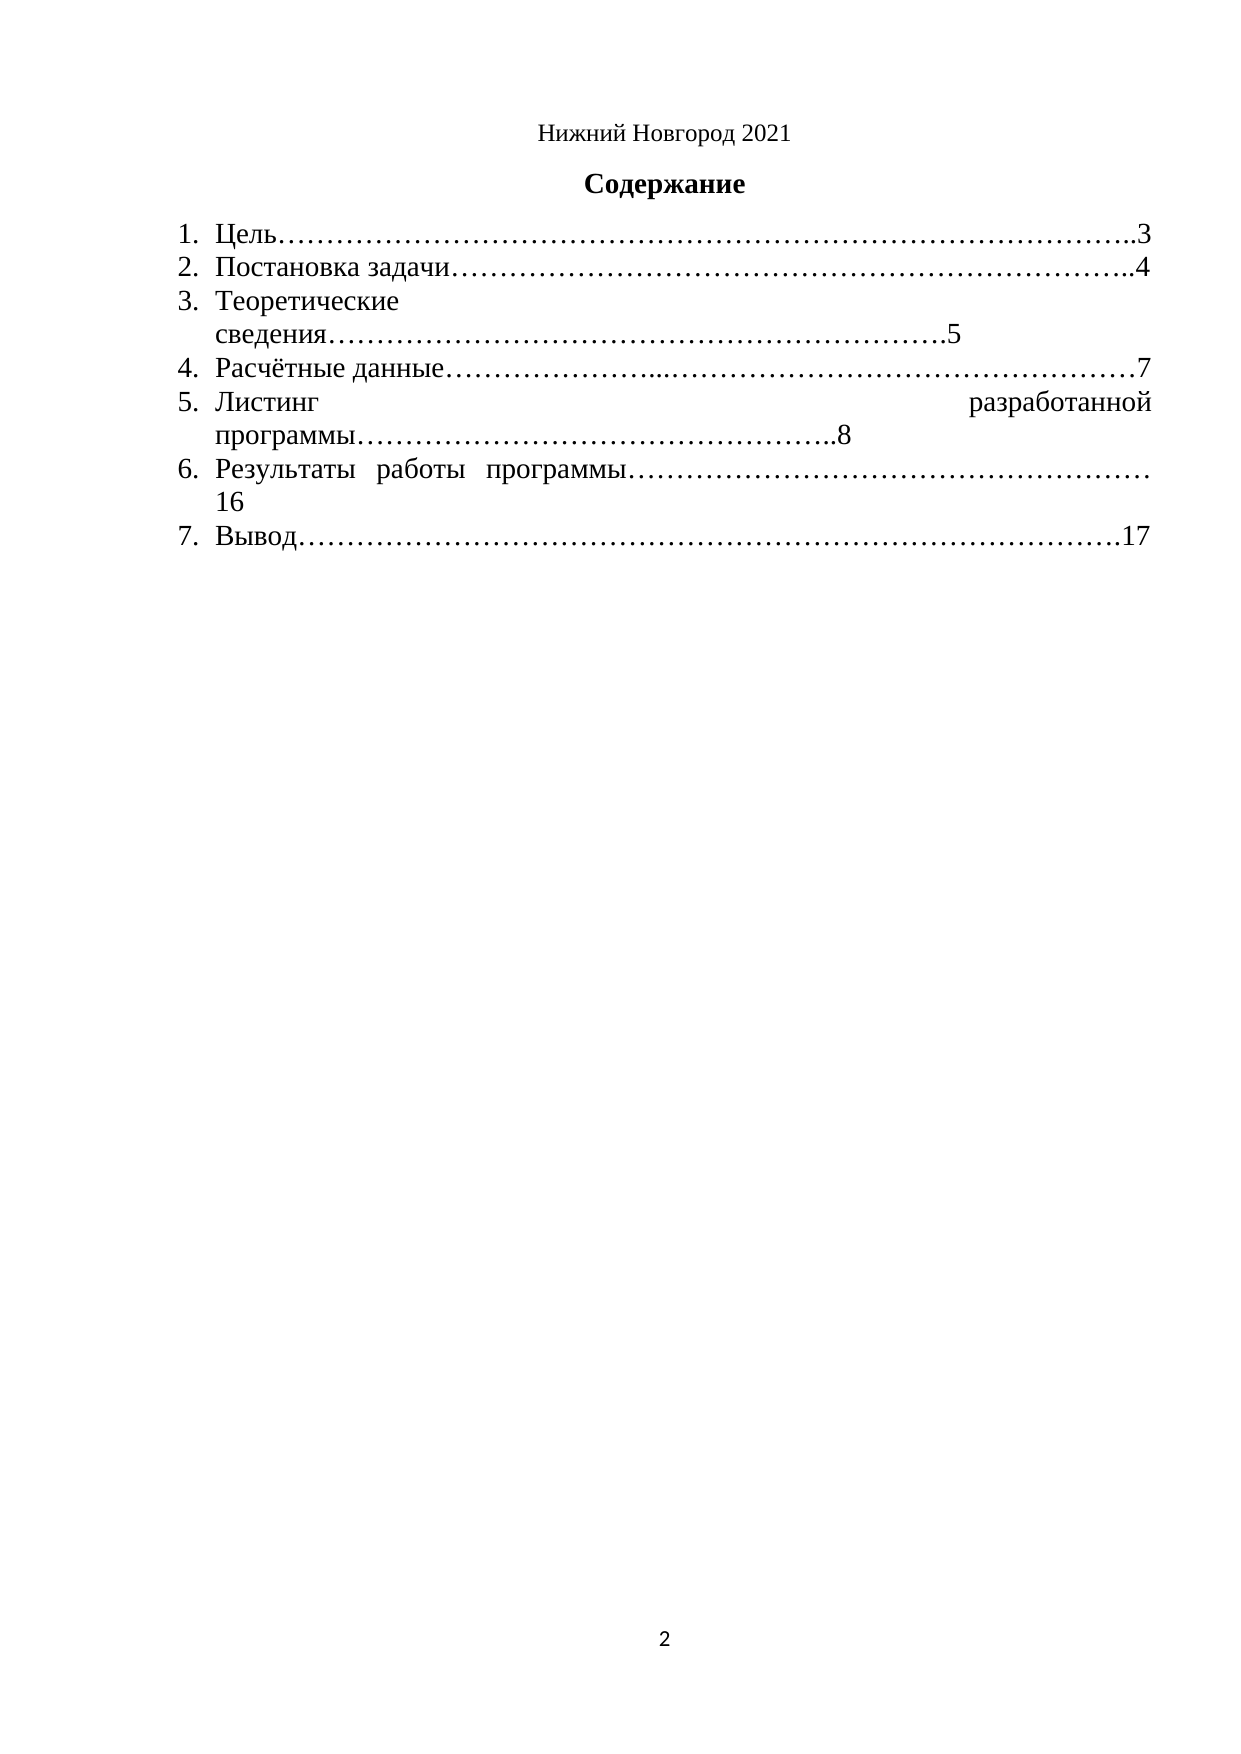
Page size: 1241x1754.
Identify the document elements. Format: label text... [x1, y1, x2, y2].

list Расчётные данные…………………...…………………………………………7 [177, 350, 1152, 384]
list Цель……………………………………………………………………………..3 [177, 216, 1152, 249]
list Вывод………………………………………………………………………….17 [177, 518, 1152, 551]
text Нижний Новгород 2021 [177, 118, 1152, 147]
list Теоретические сведения……………………………………………………….5 [177, 283, 1152, 350]
list Результаты работы программы………………………………………………16 [177, 451, 1152, 518]
text Содержание [177, 166, 1152, 199]
list Листинг разработанной программы…………………………………………..8 [177, 384, 1152, 451]
list Постановка задачи……………………………………………………………..4 [177, 249, 1152, 283]
